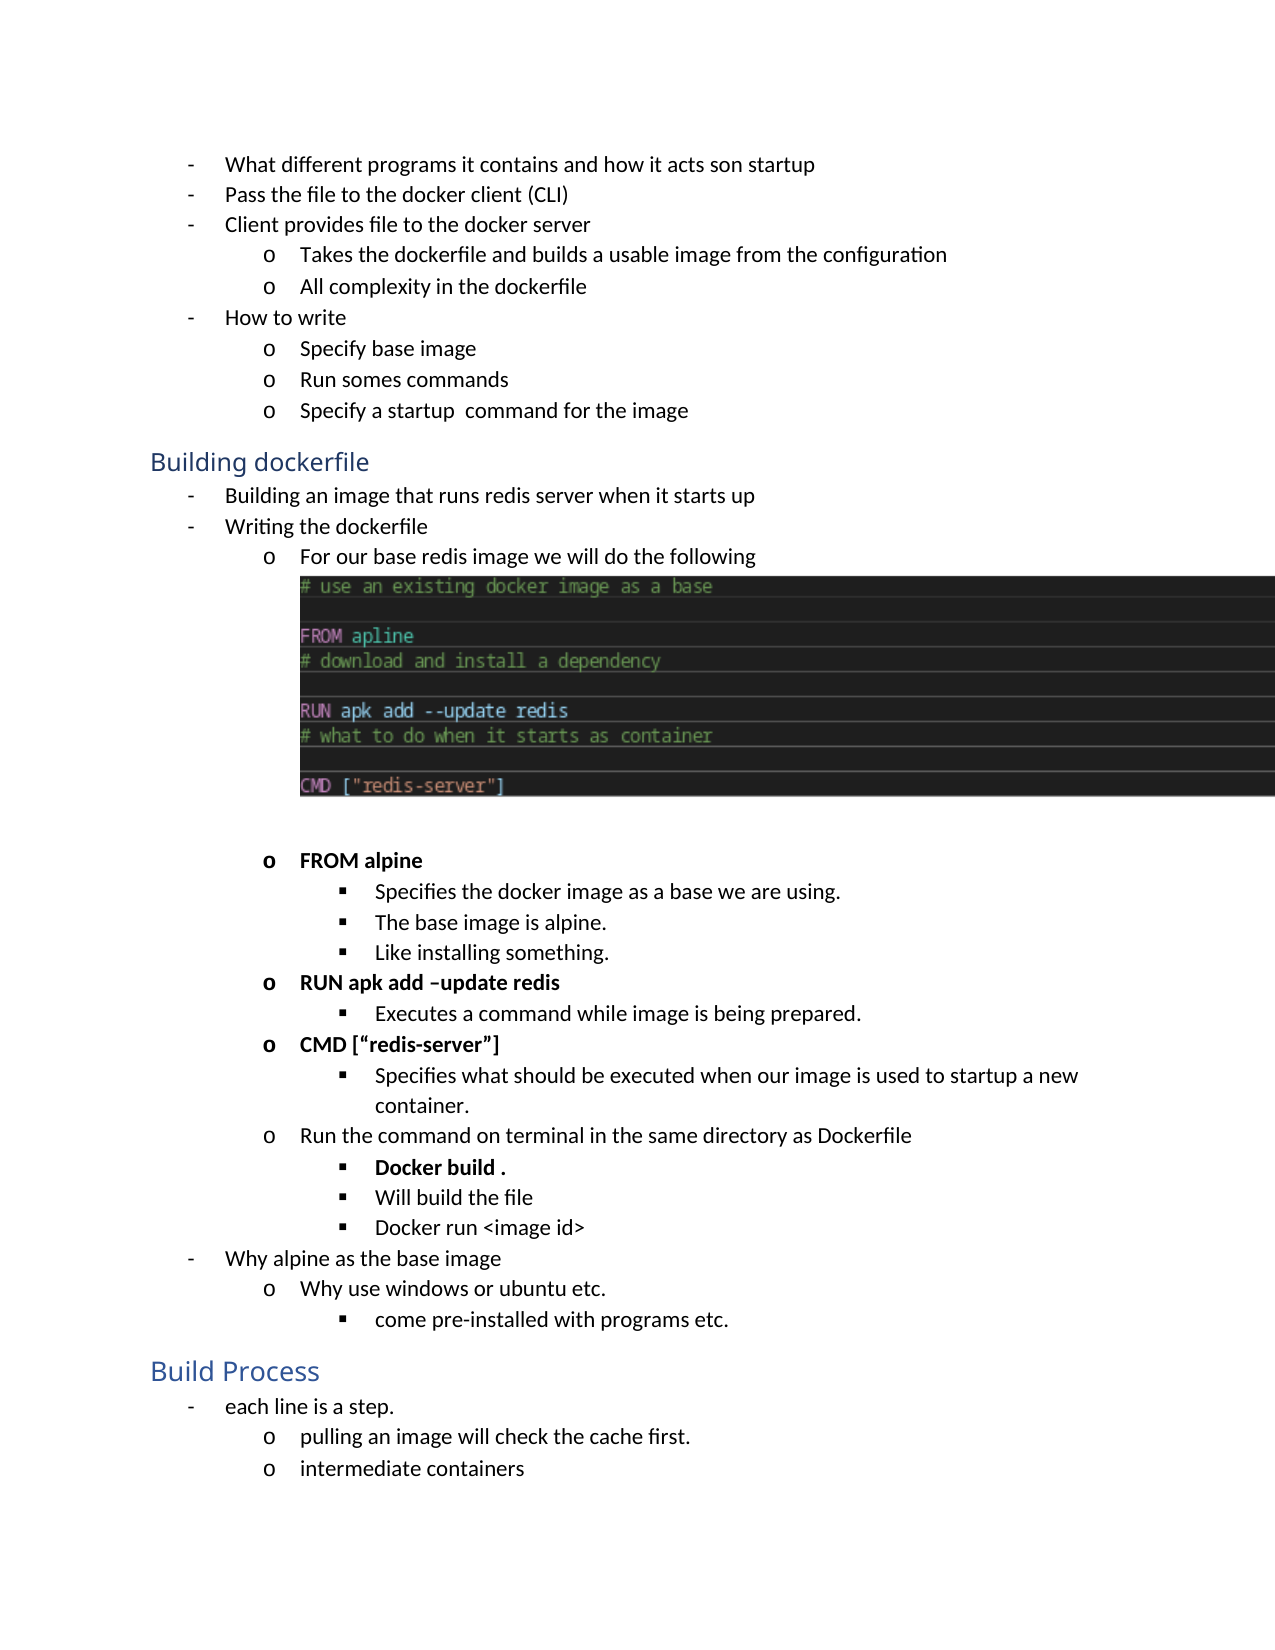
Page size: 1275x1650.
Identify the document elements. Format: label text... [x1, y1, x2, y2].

list Docker build . [337, 1153, 1125, 1181]
list come pre-installed with programs etc. [337, 1305, 1125, 1333]
list How to write [187, 303, 1125, 332]
list Pass the file to the docker client (CLI) [187, 180, 1125, 208]
subtitle Building dockerfile [150, 445, 1125, 479]
list FROM alpine [262, 846, 1125, 875]
list What different programs it contains and how it acts son startup [187, 150, 1125, 178]
list Specifies what should be executed when our image is used to startup a new container. [337, 1061, 1125, 1119]
list each line is a step. [187, 1392, 1125, 1420]
list intermediate containers [262, 1454, 1125, 1483]
list Building an image that runs redis server when it starts up [187, 482, 1125, 509]
list Docker run <image id> [337, 1213, 1125, 1241]
list Specify base image [262, 334, 1125, 363]
list Why use windows or ubuntu etc. [262, 1274, 1125, 1303]
list Run somes commands [262, 365, 1125, 394]
list Run the command on terminal in the same directory as Dockerfile [262, 1122, 1125, 1151]
list Specify a startup command for the image [262, 397, 1125, 426]
list Client provides file to the docker server [187, 210, 1125, 238]
list pulling an image will check the cache first. [262, 1422, 1125, 1451]
list Why alpine as the base image [187, 1244, 1125, 1272]
list CMD [“redis-server”] [262, 1030, 1125, 1059]
list Specifies the docker image as a base we are using. [337, 877, 1125, 905]
list Like installing something. [337, 938, 1125, 966]
list All complexity in the dockerfile [262, 272, 1125, 301]
list Executes a command while image is being prepared. [337, 999, 1125, 1027]
list RUN apk add –update redis [262, 968, 1125, 997]
subtitle Build Process [150, 1352, 1125, 1389]
list Writing the dockerfile [187, 512, 1125, 540]
list The base image is alpine. [337, 908, 1125, 936]
list Takes the dockerfile and builds a usable image from the configuration [262, 241, 1125, 270]
list For our base redis image we will do the following [262, 542, 1125, 571]
list Will build the file [337, 1183, 1125, 1211]
